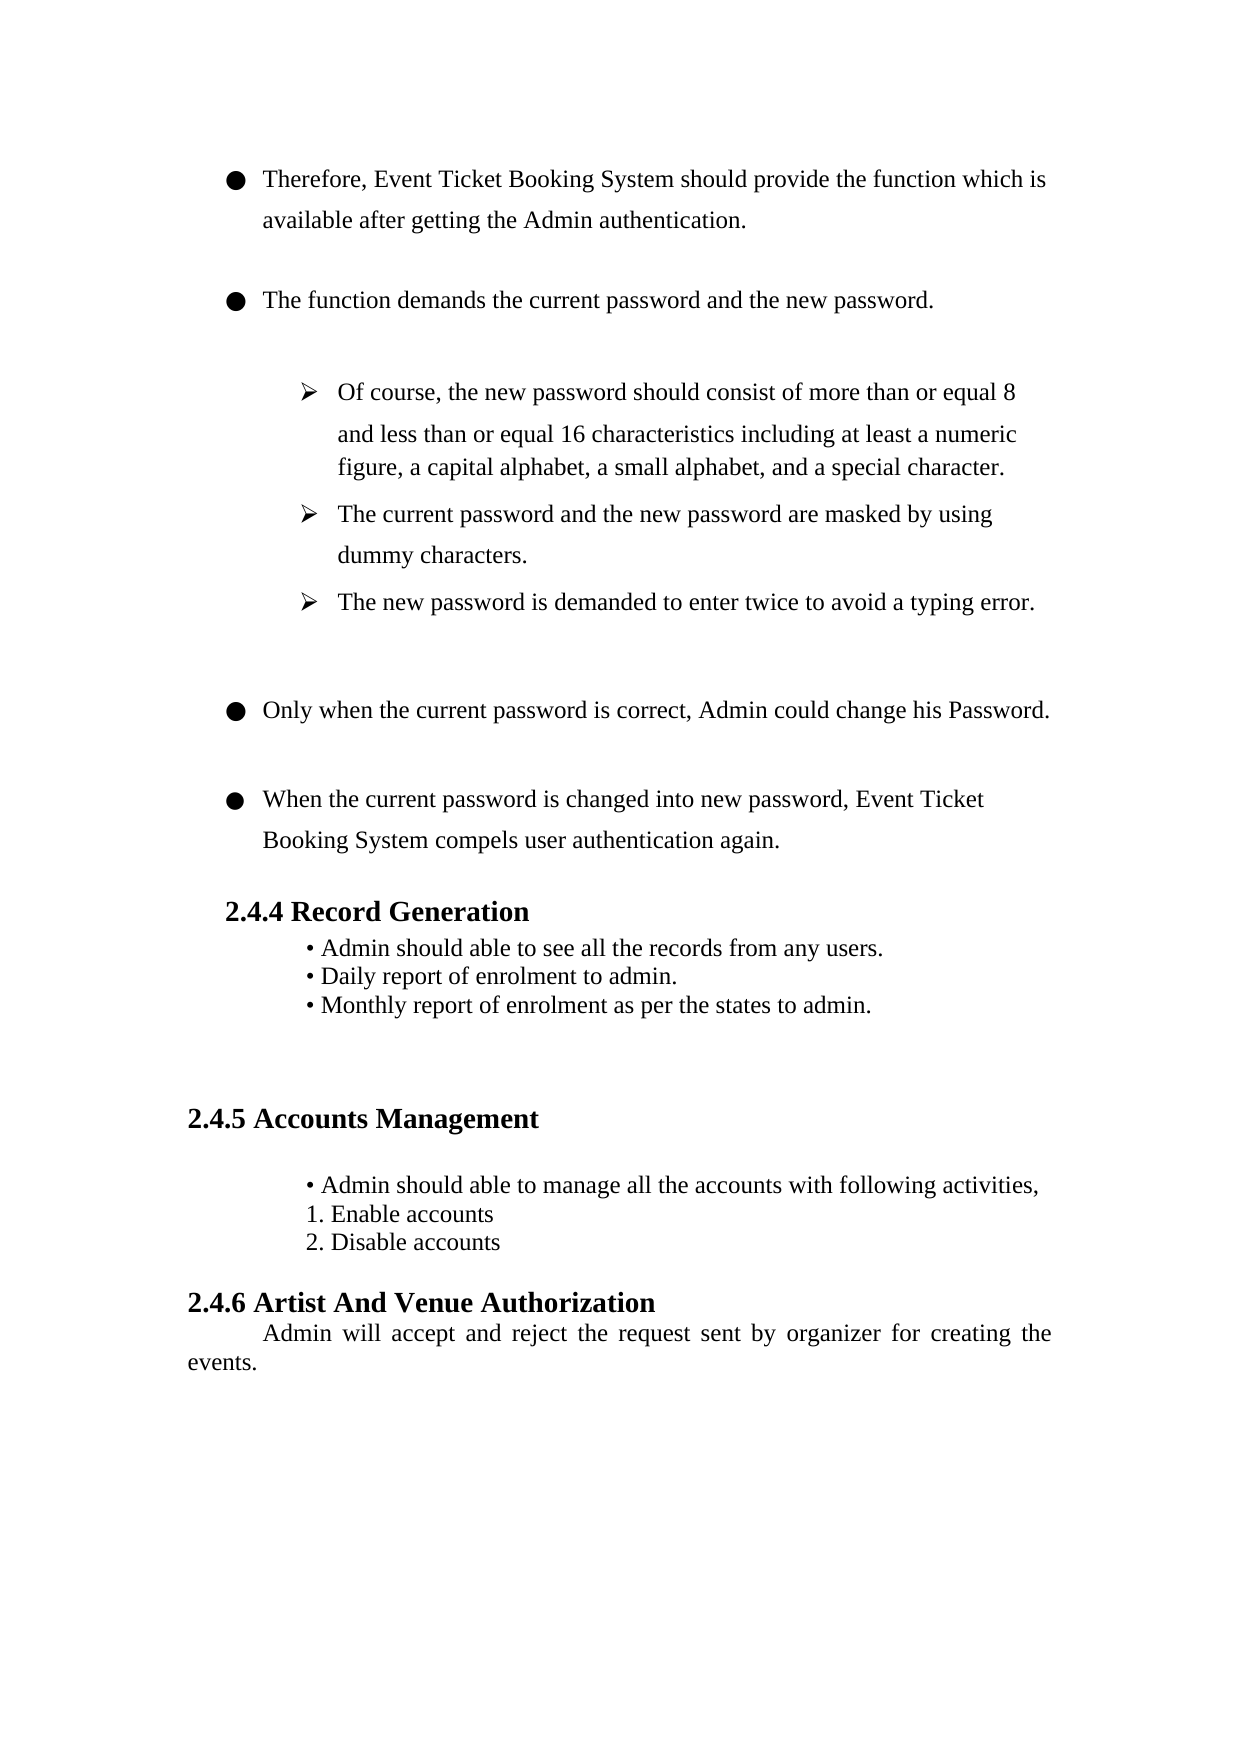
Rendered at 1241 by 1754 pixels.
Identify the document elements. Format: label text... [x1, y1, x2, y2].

text • Monthly report of enrolment as per the states to admin. [247, 990, 1053, 1019]
text 2.4.6 Artist And Venue Authorization [187, 1285, 1053, 1318]
list 2.4.4 Record Generation [225, 894, 1053, 928]
list Of course, the new password should consist of more than or equal 8 and less than or equal 16 characteristics including at least a numeric figure, a capital alphabet, a small alphabet, and a special character. [300, 363, 1053, 481]
text • Admin should able to see all the records from any users. [247, 933, 1053, 961]
list The new password is demanded to enter twice to avoid a typing error. [300, 573, 1053, 625]
list The function demands the current password and the new password. [225, 272, 1053, 323]
list The current password and the new password are masked by using dummy characters. [300, 485, 1053, 569]
subtitle 2.4.5 Accounts Management [187, 1101, 1053, 1135]
text • Admin should able to manage all the accounts with following activities, [247, 1170, 1053, 1199]
text • Daily report of enrolment to admin. [247, 961, 1053, 990]
list Only when the current password is correct, Admin could change his Password. [225, 682, 1053, 733]
list When the current password is changed into new password, Event Ticket Booking System compels user authentication again. [225, 774, 1053, 854]
text 1. Enable accounts [247, 1199, 1053, 1227]
text 2. Disable accounts [247, 1227, 1053, 1256]
text Admin will accept and reject the request sent by organizer for creating the events. [187, 1318, 1053, 1376]
list Therefore, Event Ticket Booking System should provide the function which is available after getting the Admin authentication. [225, 150, 1053, 234]
